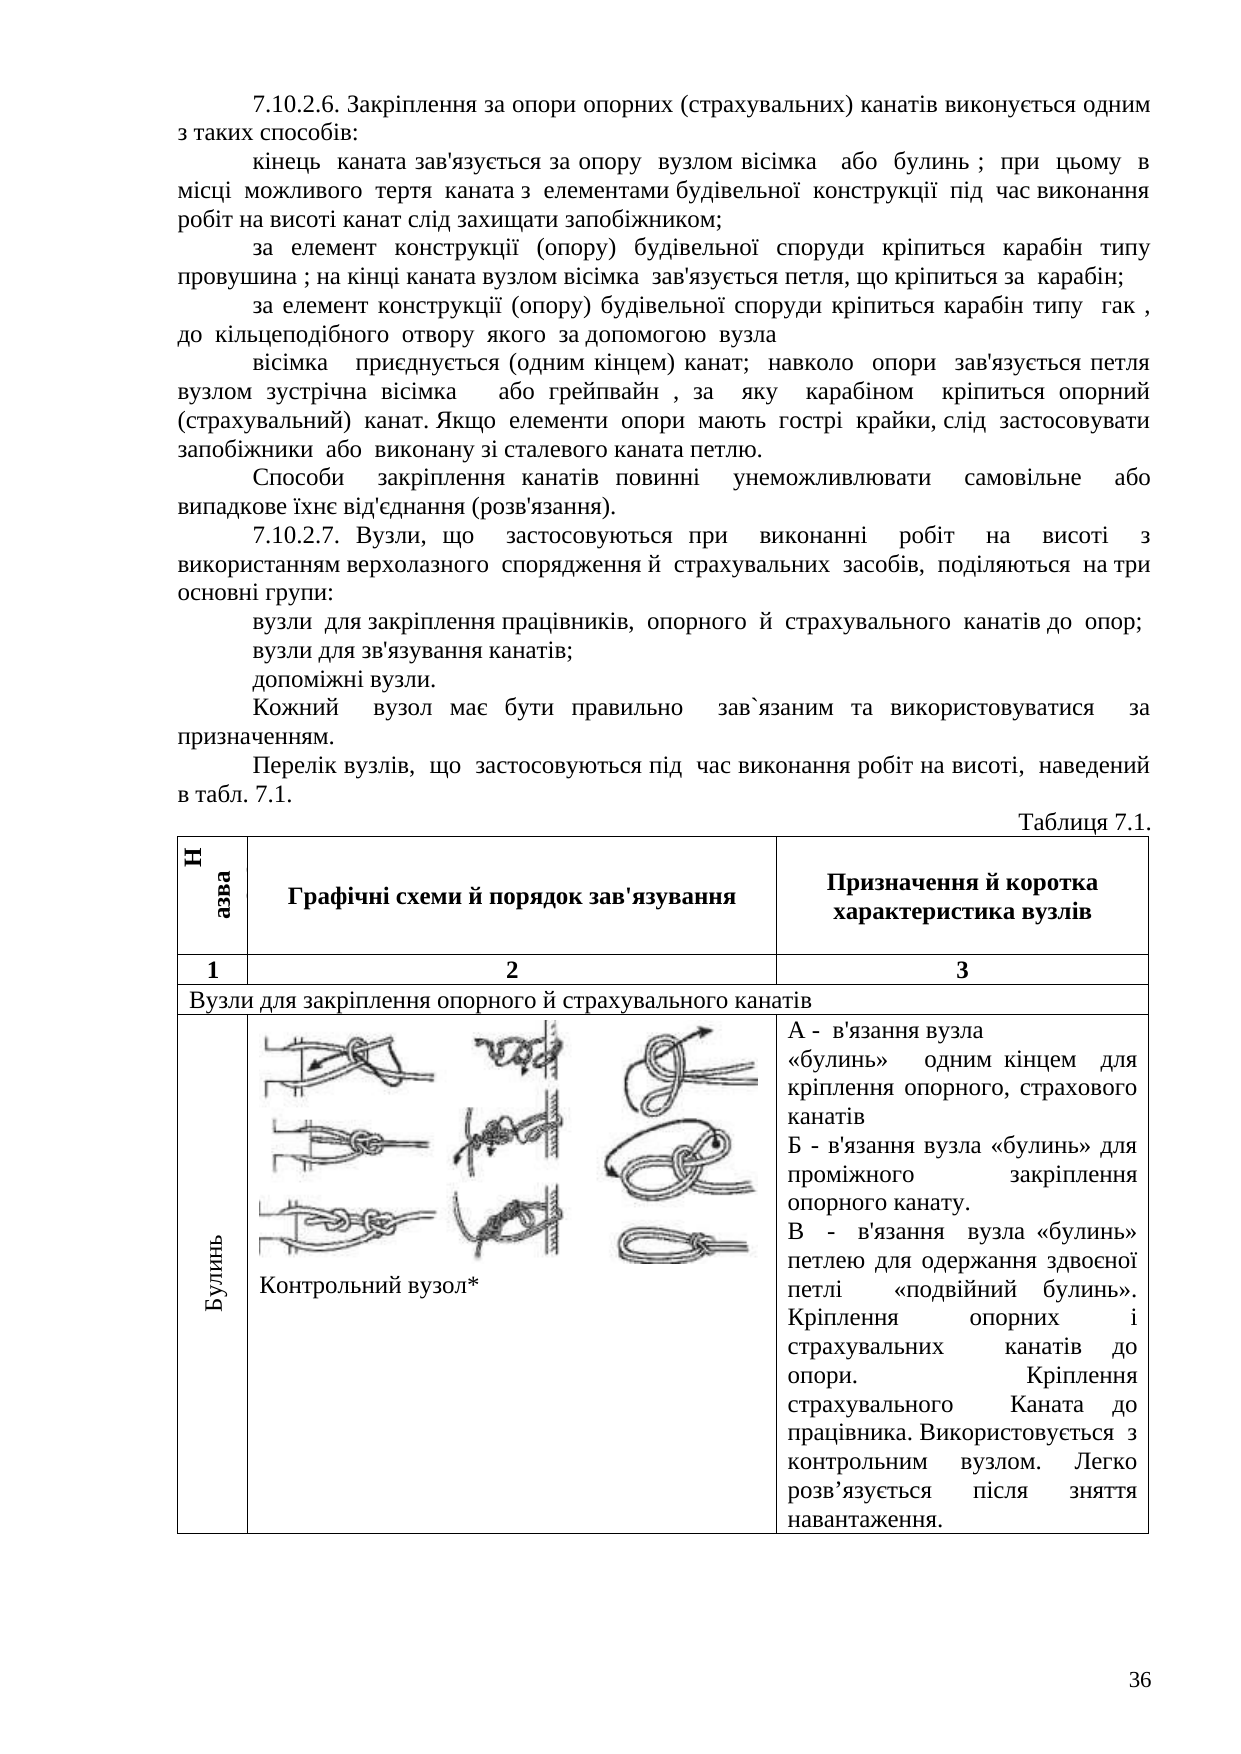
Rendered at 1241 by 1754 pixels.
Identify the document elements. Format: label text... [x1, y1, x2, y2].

text вузли для зв'язування канатів; [177, 635, 1152, 664]
text Таблиця 7.1. [177, 807, 1152, 836]
table_header Графічні схеми й порядок зав'язування [248, 837, 776, 954]
table_cell 3 [777, 955, 1148, 984]
table_cell Контрольний вузол* [248, 1015, 776, 1532]
text 7.10.2.6. Закріплення за опори опорних (страхувальних) канатів виконується одним з таких способів: [177, 89, 1152, 146]
picture [259, 1020, 758, 1264]
text за елемент конструкції (опору) будівельної споруди кріпиться карабін типу гак , до кільцеподібного отвору якого за допомогою вузла [177, 290, 1152, 347]
text за елемент конструкції (опору) будівельної споруди кріпиться карабін типу провушина ; на кінці каната вузлом вісімка зав'язується петля, що кріпиться за карабін; [177, 232, 1152, 290]
table_cell Вузли для закріплення опорного й страхувального канатів [178, 985, 1148, 1014]
table_header Назва вузла [178, 837, 247, 954]
table_cell А - в'язання вузла «булинь» одним кінцем для кріплення опорного, страхового канатів Б - в'язання вузла «булинь» для проміжного закріплення опорного канату. В - в'язання вузла «булинь» петлею для одержання здвоєної петлі «подвійний булинь». Кріплення опорних і страхувальних канатів до опори. Кріплення страхувального Каната до працівника. Використовується з контрольним вузлом. Легко розв’язується після зняття навантаження. [777, 1015, 1148, 1532]
table_cell 1 [178, 955, 247, 984]
table_cell 2 [248, 955, 776, 984]
text Способи закріплення канатів повинні унеможливлювати самовільне або випадкове їхнє від'єднання (розв'язання). [177, 462, 1152, 520]
text Кожний вузол має бути правильно зав`язаним та використовуватися за призначенням. [177, 692, 1152, 750]
text допоміжні вузли. [177, 664, 1152, 692]
text кінець каната зав'язується за опору вузлом вісімка або булинь ; при цьому в місці можливого тертя каната з елементами будівельної конструкції під час виконання робіт на висоті канат слід захищати запобіжником; [177, 146, 1152, 232]
text 7.10.2.7. Вузли, що застосовуються при виконанні робіт на висоті з використанням верхолазного спорядження й страхувальних засобів, поділяються на три основні групи: [177, 520, 1152, 606]
table_header Призначення й коротка характеристика вузлів [777, 837, 1148, 954]
text вісімка приєднується (одним кінцем) канат; навколо опори зав'язується петля вузлом зустрічна вісімка або грейпвайн , за яку карабіном кріпиться опорний (страхувальний) канат. Якщо елементи опори мають гострі крайки, слід застосовувати запобіжники або виконану зі сталевого каната петлю. [177, 347, 1152, 462]
text вузли для закріплення працівників, опорного й страхувального канатів до опор; [177, 606, 1152, 635]
table_cell Булинь [178, 1015, 247, 1532]
text Перелік вузлів, що застосовуються під час виконання робіт на висоті, наведений в табл. 7.1. [177, 750, 1152, 807]
